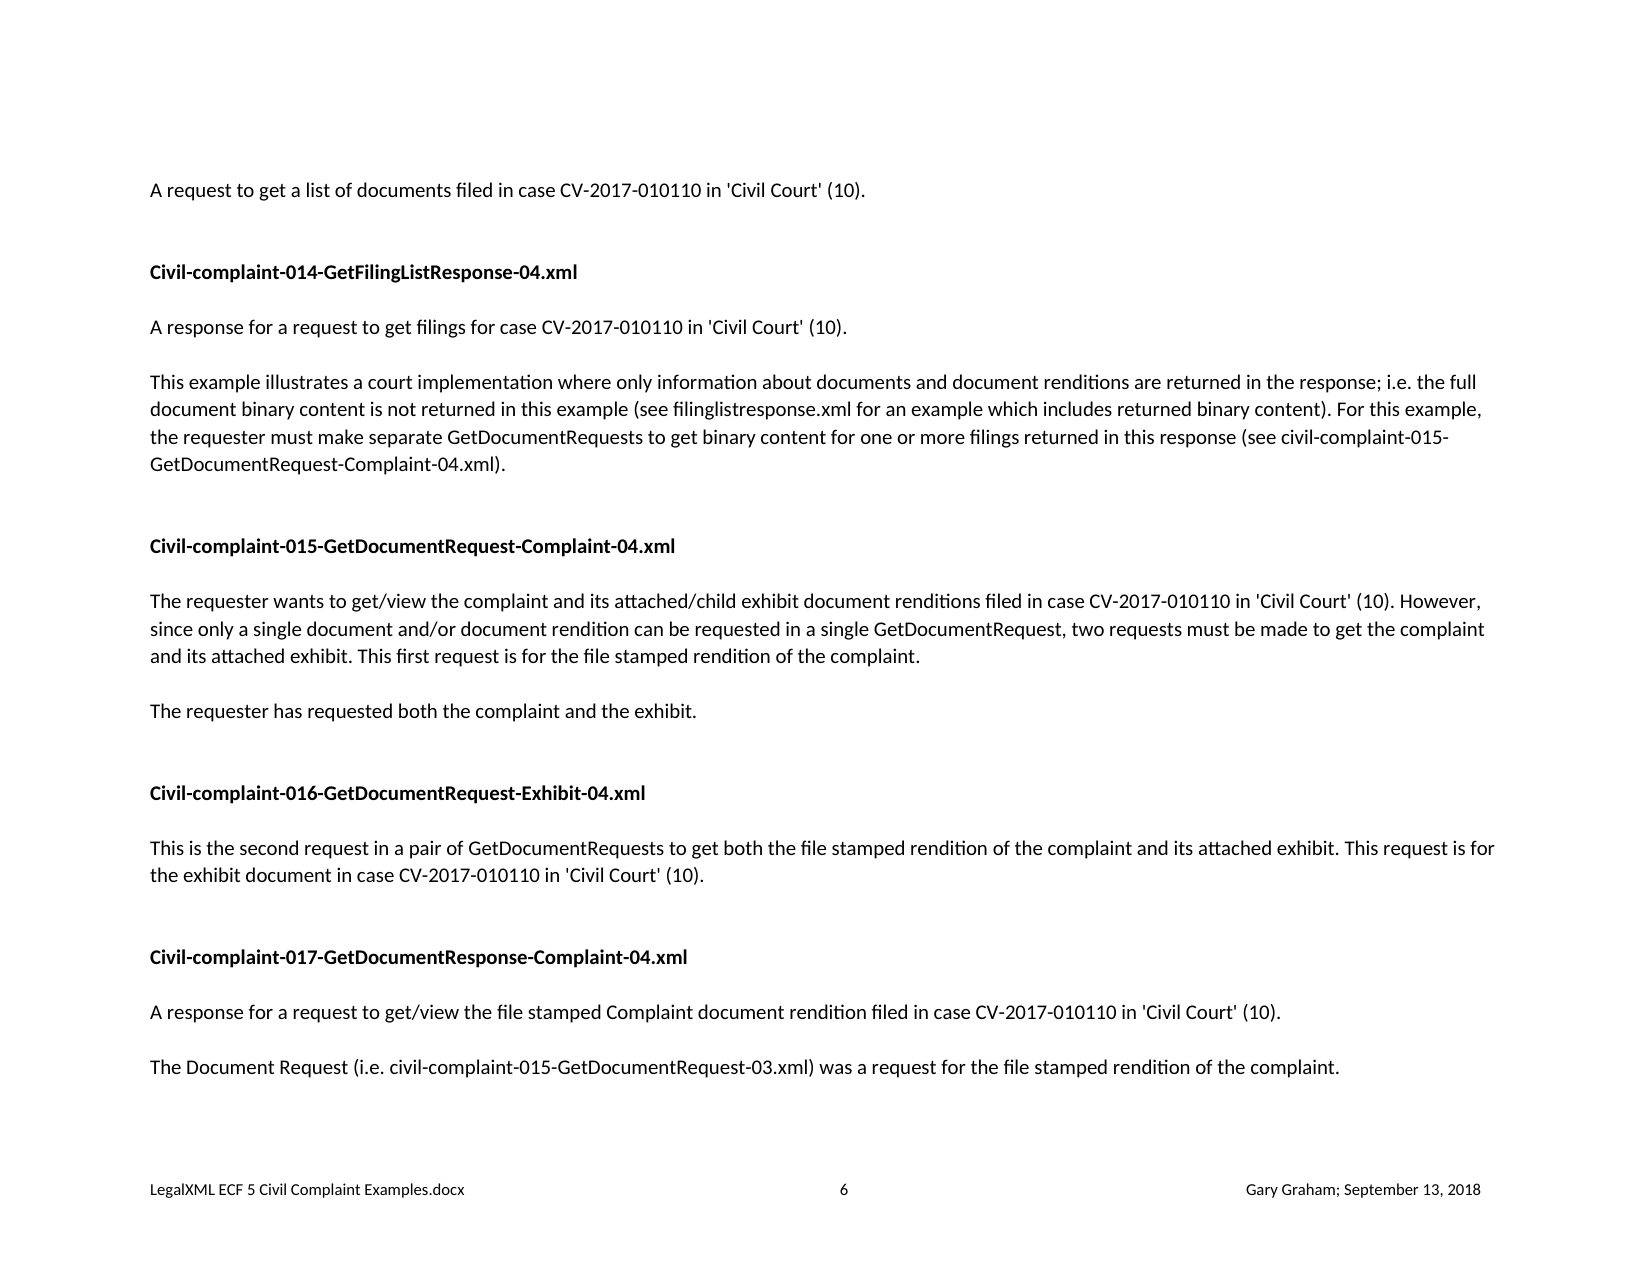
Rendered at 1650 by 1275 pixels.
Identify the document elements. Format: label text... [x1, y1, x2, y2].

text The Document Request (i.e. civil-complaint-015-GetDocumentRequest-03.xml) was a request for the file stamped rendition of the complaint. [150, 1054, 1500, 1079]
text The requester has requested both the complaint and the exhibit. [150, 698, 1500, 723]
text This example illustrates a court implementation where only information about documents and document renditions are returned in the response; i.e. the full document binary content is not returned in this example (see filinglistresponse.xml for an example which includes returned binary content). For this example, the requester must make separate GetDocumentRequests to get binary content for one or more filings returned in this response (see civil-complaint-015-GetDocumentRequest-Complaint-04.xml). [150, 369, 1500, 477]
text Civil-complaint-015-GetDocumentRequest-Complaint-04.xml [150, 533, 1500, 559]
text Civil-complaint-016-GetDocumentRequest-Exhibit-04.xml [150, 780, 1500, 806]
text A response for a request to get/view the file stamped Complaint document rendition filed in case CV-2017-010110 in 'Civil Court' (10). [150, 999, 1500, 1025]
text A request to get a list of documents filed in case CV-2017-010110 in 'Civil Court' (10). [150, 177, 1500, 203]
text Civil-complaint-014-GetFilingListResponse-04.xml [150, 259, 1500, 285]
text This is the second request in a pair of GetDocumentRequests to get both the file stamped rendition of the complaint and its attached exhibit. This request is for the exhibit document in case CV-2017-010110 in 'Civil Court' (10). [150, 835, 1500, 888]
text Civil-complaint-017-GetDocumentResponse-Complaint-04.xml [150, 944, 1500, 970]
text The requester wants to get/view the complaint and its attached/child exhibit document renditions filed in case CV-2017-010110 in 'Civil Court' (10). However, since only a single document and/or document rendition can be requested in a single GetDocumentRequest, two requests must be made to get the complaint and its attached exhibit. This first request is for the file stamped rendition of the complaint. [150, 588, 1500, 668]
text A response for a request to get filings for case CV-2017-010110 in 'Civil Court' (10). [150, 314, 1500, 340]
